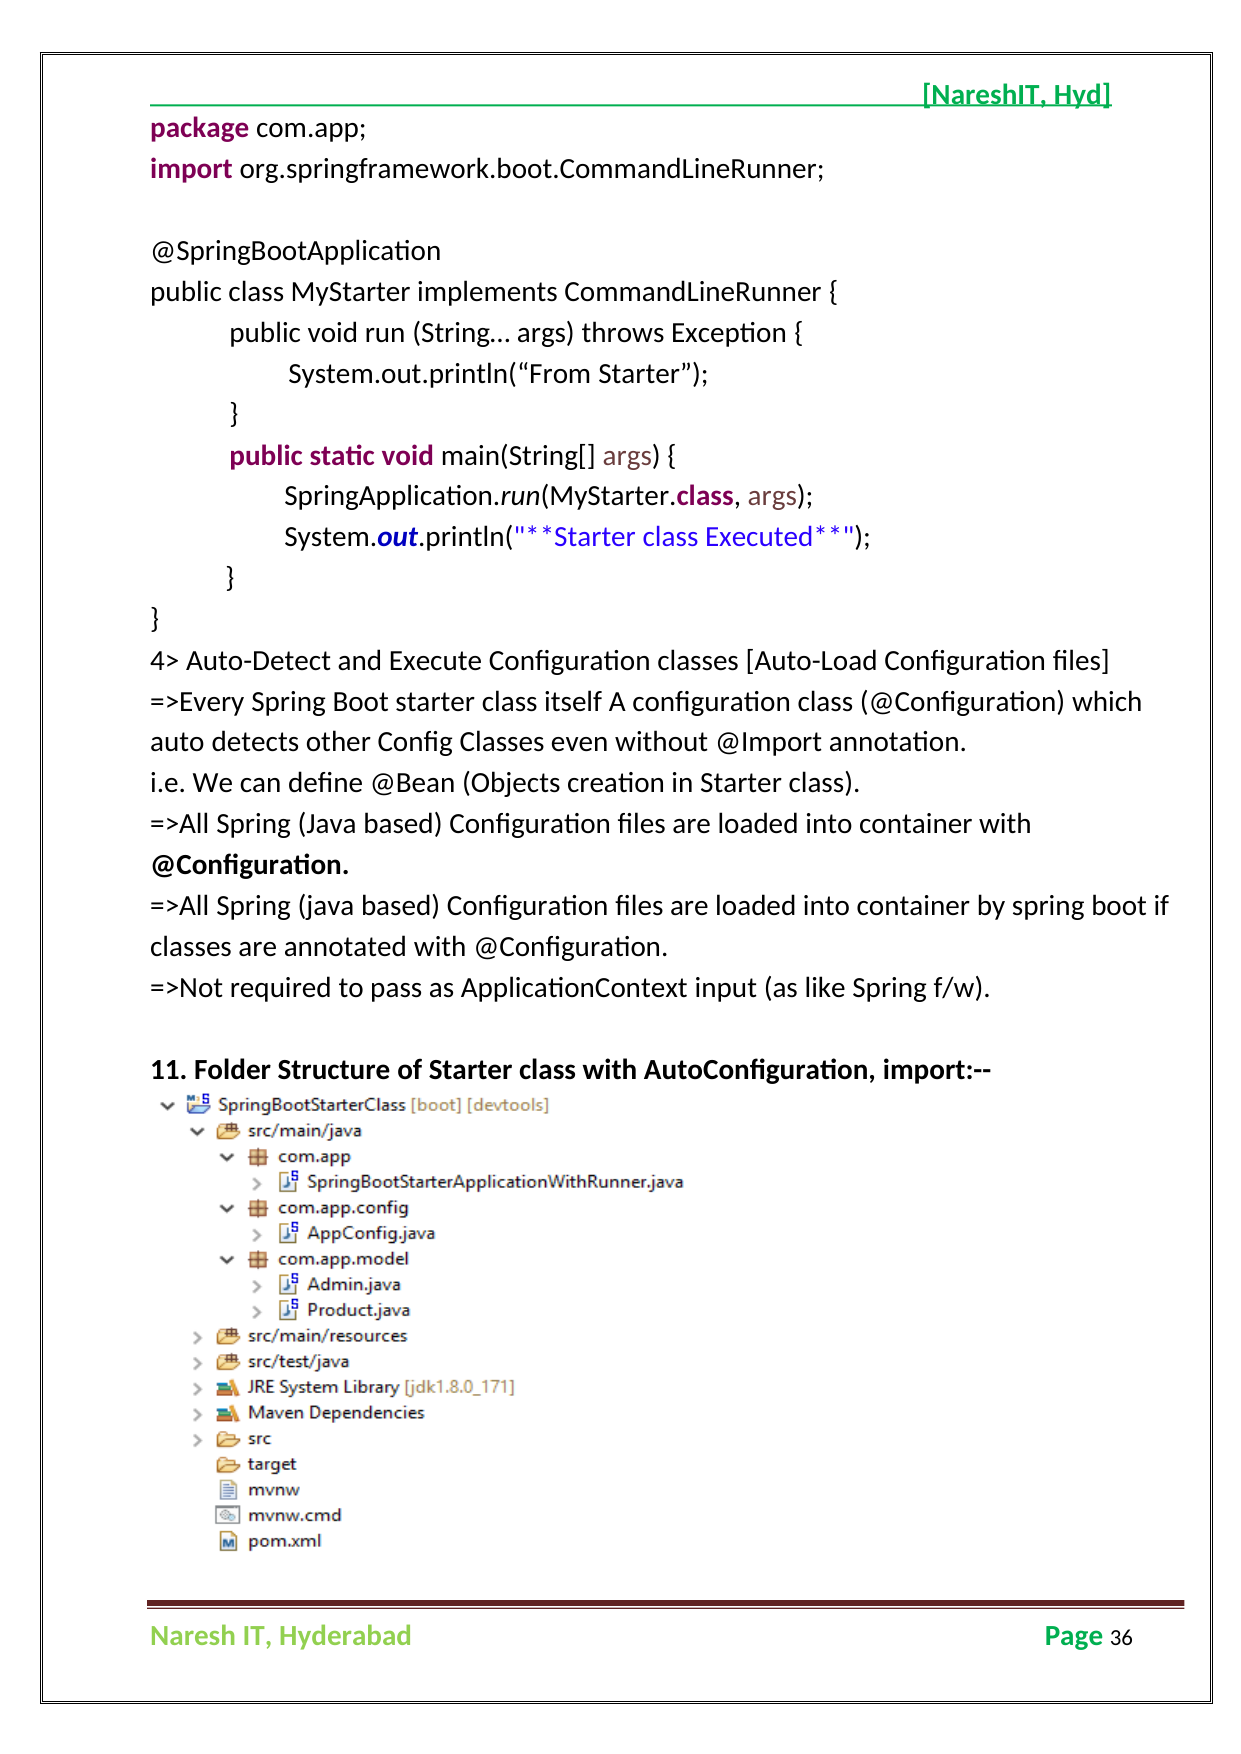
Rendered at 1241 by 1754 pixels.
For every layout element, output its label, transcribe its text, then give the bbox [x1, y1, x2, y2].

text =>All Spring (java based) Configuration files are loaded into container by spring boot if classes are annotated with @Configuration. [150, 887, 1180, 964]
subtitle @Configuration. [150, 846, 1210, 882]
text i.e. We can define @Bean (Objects creation in Starter class). [150, 764, 1210, 800]
text =>All Spring (Java based) Configuration files are loaded into container with [150, 805, 1210, 841]
text import org.springframework.boot.CommandLineRunner; [150, 150, 1210, 185]
text =>Not required to pass as ApplicationContext input (as like Spring f/w). [150, 969, 1210, 1005]
text @SpringBootApplication [150, 232, 1210, 268]
text 4> Auto-Detect and Execute Configuration classes [Auto-Load Configuration files] [150, 642, 1210, 677]
subtitle 11. Folder Structure of Starter class with AutoConfiguration, import:-- [150, 1051, 1210, 1087]
text } [229, 396, 1210, 431]
text } [225, 559, 1210, 595]
text public class MyStarter implements CommandLineRunner { public void run (String… args) throws Exception { [150, 273, 864, 349]
picture [153, 1092, 709, 1554]
text } [150, 601, 1210, 636]
text System.out.println(“From Starter”); [288, 355, 1210, 391]
text =>Every Spring Boot starter class itself A configuration class (@Configuration) which auto detects other Config Classes even without @Import annotation. [150, 683, 1180, 759]
text package com.app; [150, 109, 1210, 144]
text public static void main(String[] args) { SpringApplication.run(MyStarter.class, args); System.out.println("**Starter class Executed**"); [229, 437, 949, 554]
